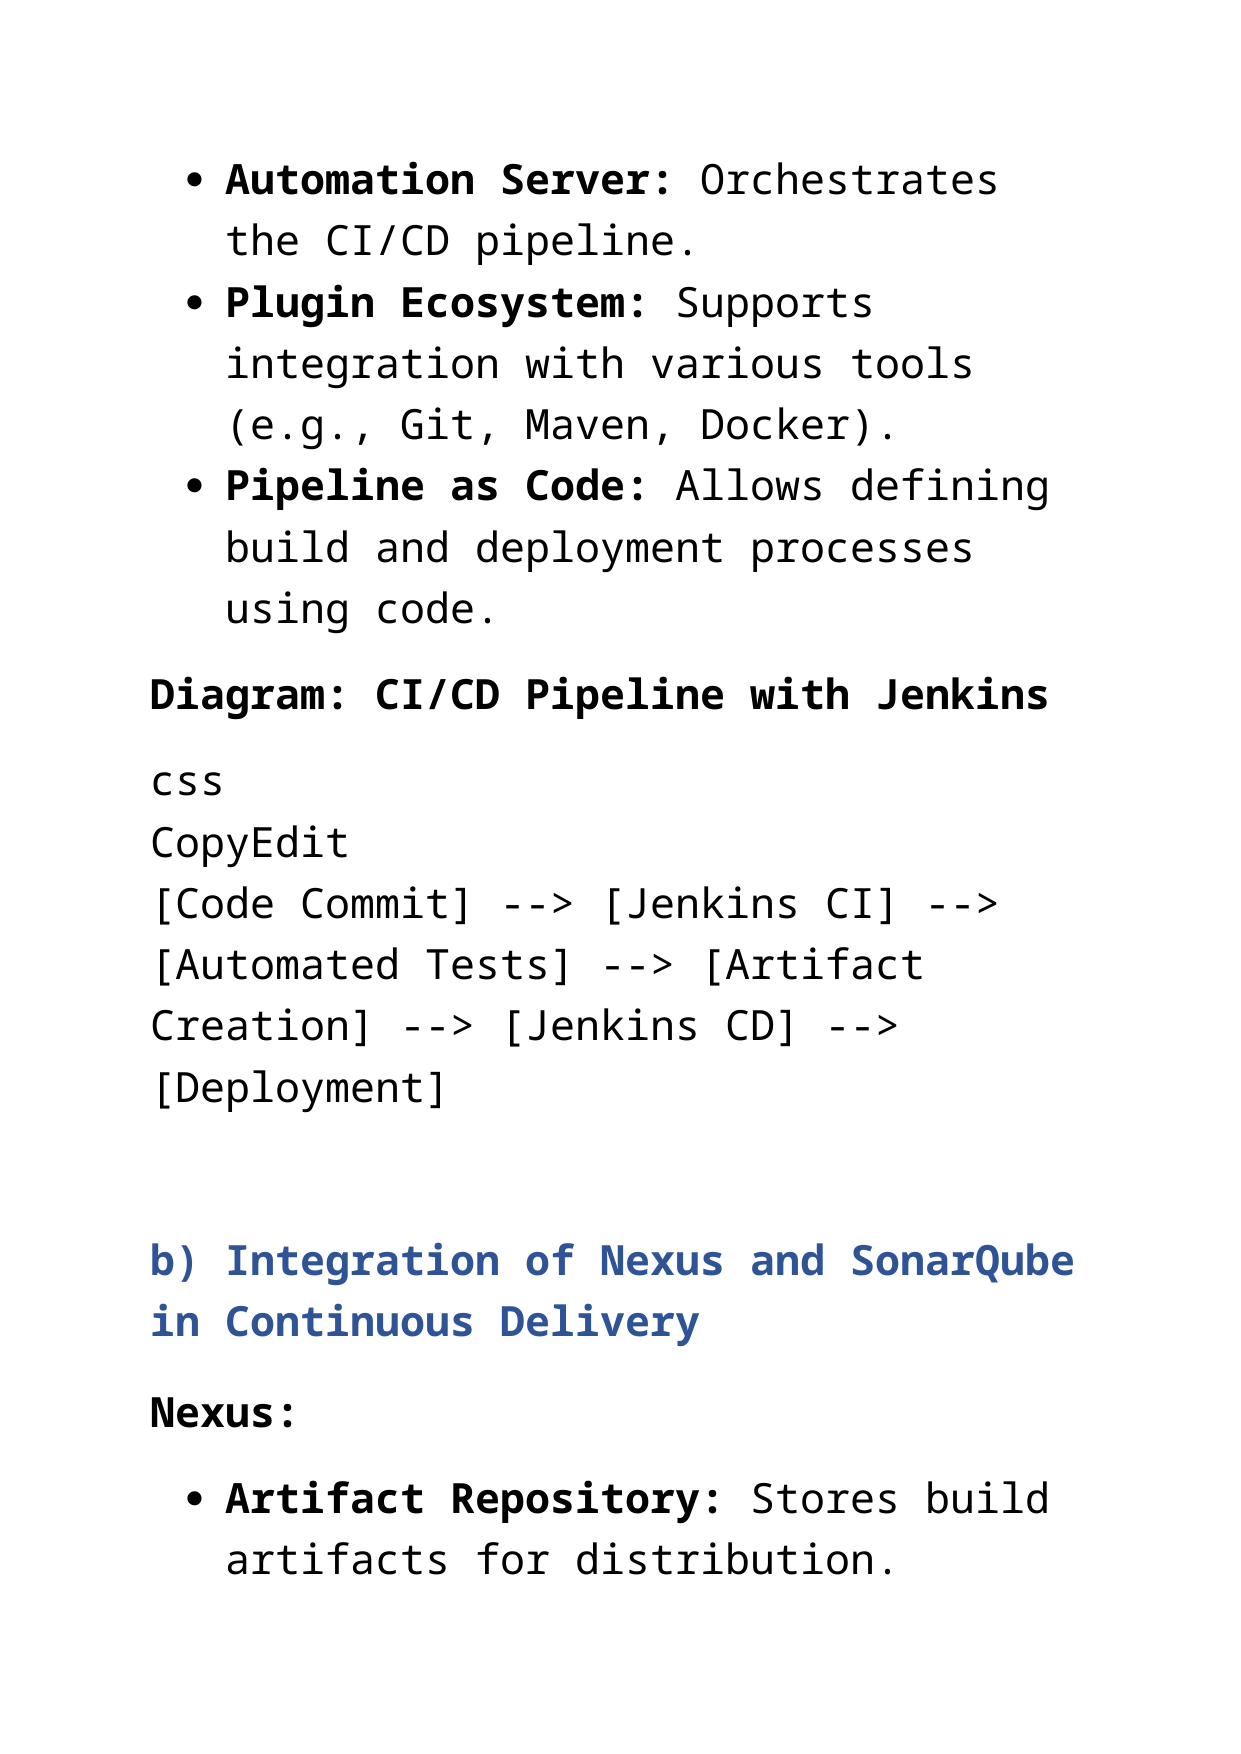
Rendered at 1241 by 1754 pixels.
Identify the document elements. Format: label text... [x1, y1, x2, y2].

text Diagram: CI/CD Pipeline with Jenkins [150, 665, 1090, 722]
text css [150, 751, 1090, 808]
list Pipeline as Code: Allows defining build and deployment processes using code. [187, 456, 1090, 636]
text [Code Commit] --> [Jenkins CI] --> [Automated Tests] --> [Artifact Creation] --> [Jenkins CD] --> [Deployment] [150, 874, 1090, 1144]
text Nexus: [150, 1383, 1090, 1439]
list Artifact Repository: Stores build artifacts for distribution. [187, 1469, 1090, 1587]
text CopyEdit [150, 812, 1090, 869]
list Automation Server: Orchestrates the CI/CD pipeline. [187, 150, 1090, 268]
subtitle b) Integration of Nexus and SonarQube in Continuous Delivery [150, 1231, 1090, 1349]
list Plugin Ecosystem: Supports integration with various tools (e.g., Git, Maven, Docker). [187, 272, 1090, 452]
